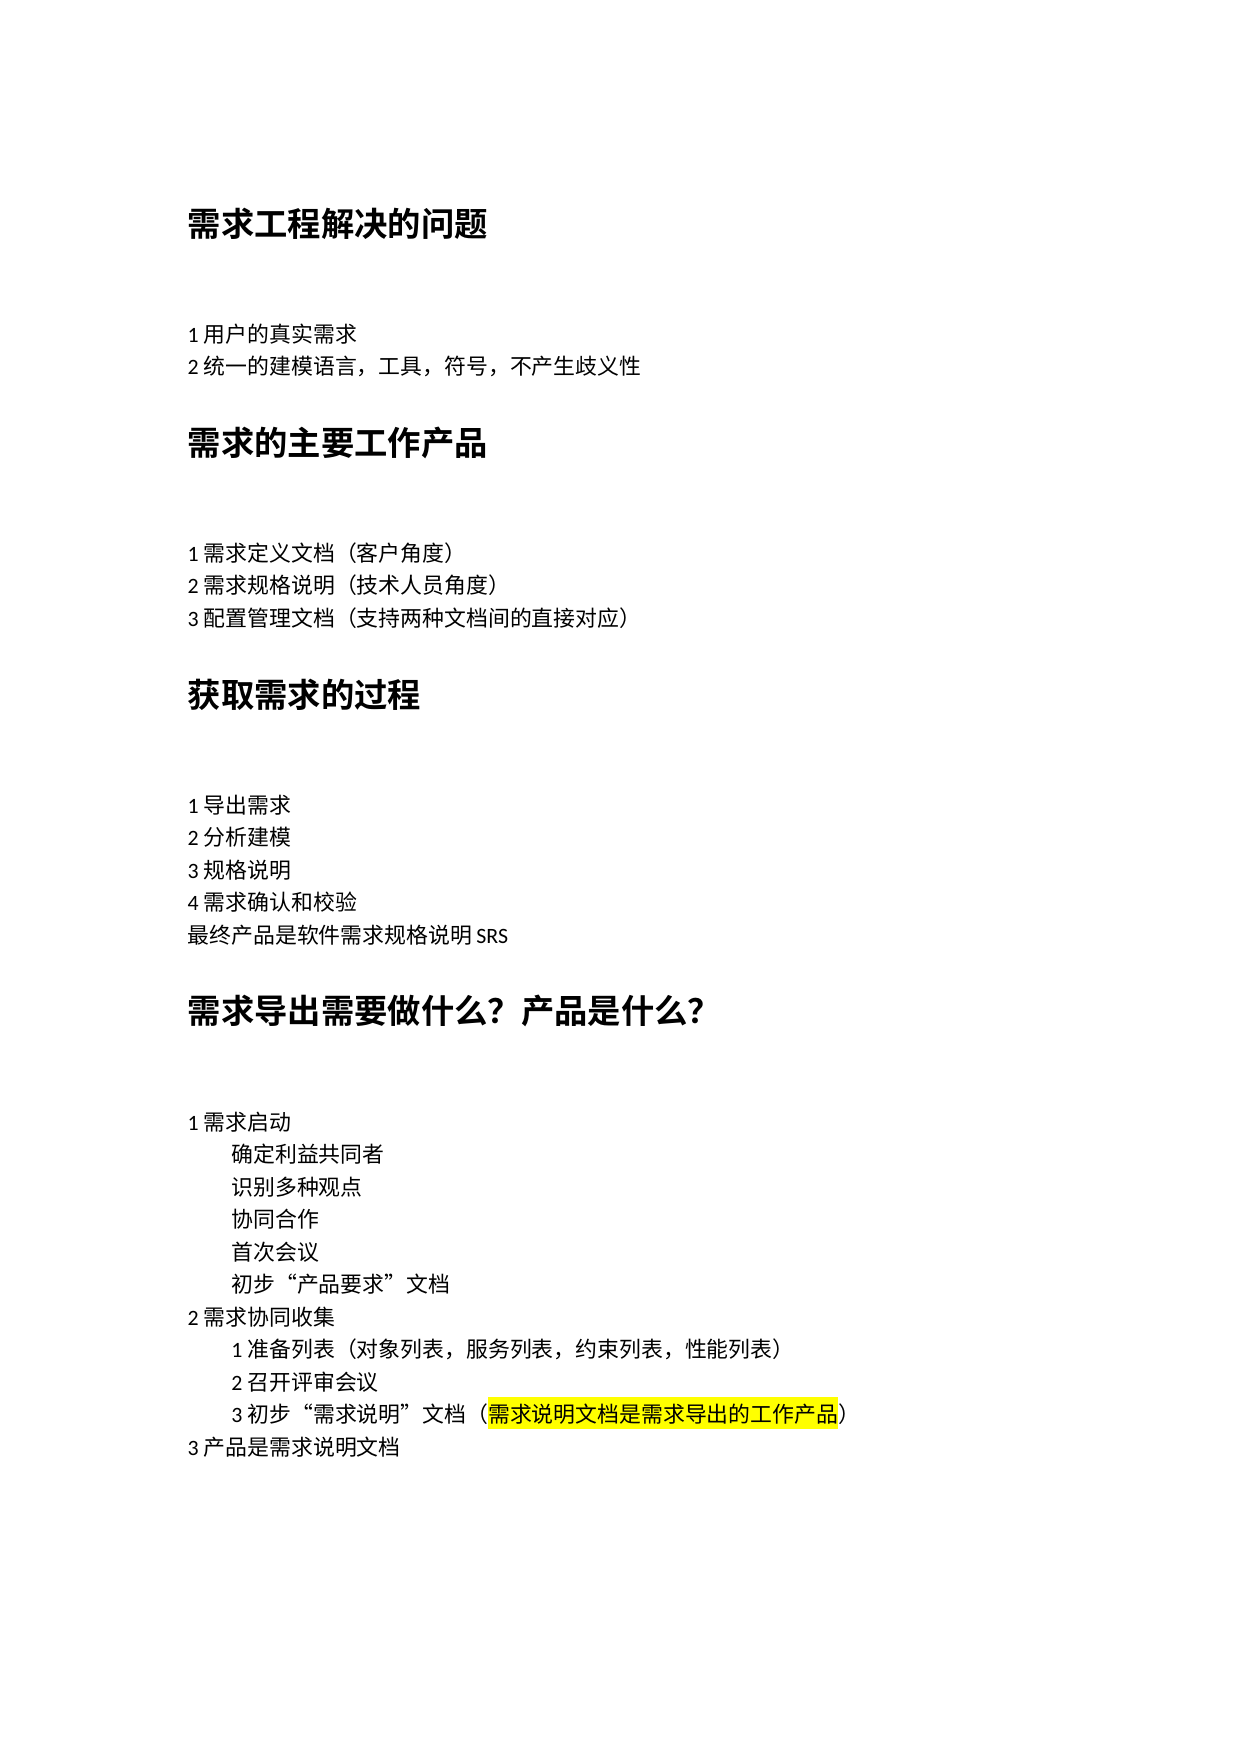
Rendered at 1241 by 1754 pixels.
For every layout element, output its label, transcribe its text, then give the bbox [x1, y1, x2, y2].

text 3 规格说明 [187, 852, 1053, 885]
text 3 初步“需求说明”文档（需求说明文档是需求导出的工作产品） [187, 1397, 488, 1429]
text 3 配置管理文档（支持两种文档间的直接对应） [187, 601, 1053, 633]
text 1 导出需求 [187, 787, 1053, 820]
subtitle 需求的主要工作产品 [187, 408, 1053, 473]
text 确定利益共同者 [187, 1137, 1053, 1169]
text 2 召开评审会议 [187, 1364, 1053, 1397]
text 2 统一的建模语言，工具，符号，不产生歧义性 [187, 349, 1053, 381]
text 2 分析建模 [187, 820, 1053, 852]
text 3 初步“需求说明”文档（需求说明文档是需求导出的工作产品） [838, 1397, 1053, 1429]
text 协同合作 [187, 1202, 1053, 1234]
subtitle 需求导出需要做什么？产品是什么？ [187, 977, 1053, 1042]
text 1 需求定义文档（客户角度） [187, 536, 1053, 568]
text 2 需求协同收集 [187, 1299, 1053, 1332]
text 3 产品是需求说明文档 [187, 1429, 1053, 1462]
text 初步“产品要求”文档 [187, 1267, 1053, 1299]
subtitle 获取需求的过程 [187, 660, 1053, 725]
text 识别多种观点 [187, 1169, 1053, 1202]
text 首次会议 [187, 1234, 1053, 1267]
text 1 准备列表（对象列表，服务列表，约束列表，性能列表） [187, 1332, 1053, 1364]
text 1 用户的真实需求 [187, 316, 1053, 349]
subtitle 需求工程解决的问题 [187, 189, 1053, 254]
text 1 需求启动 [187, 1104, 1053, 1137]
text 最终产品是软件需求规格说明SRS [187, 917, 1053, 950]
text 4 需求确认和校验 [187, 885, 1053, 917]
text 2 需求规格说明（技术人员角度） [187, 568, 1053, 601]
